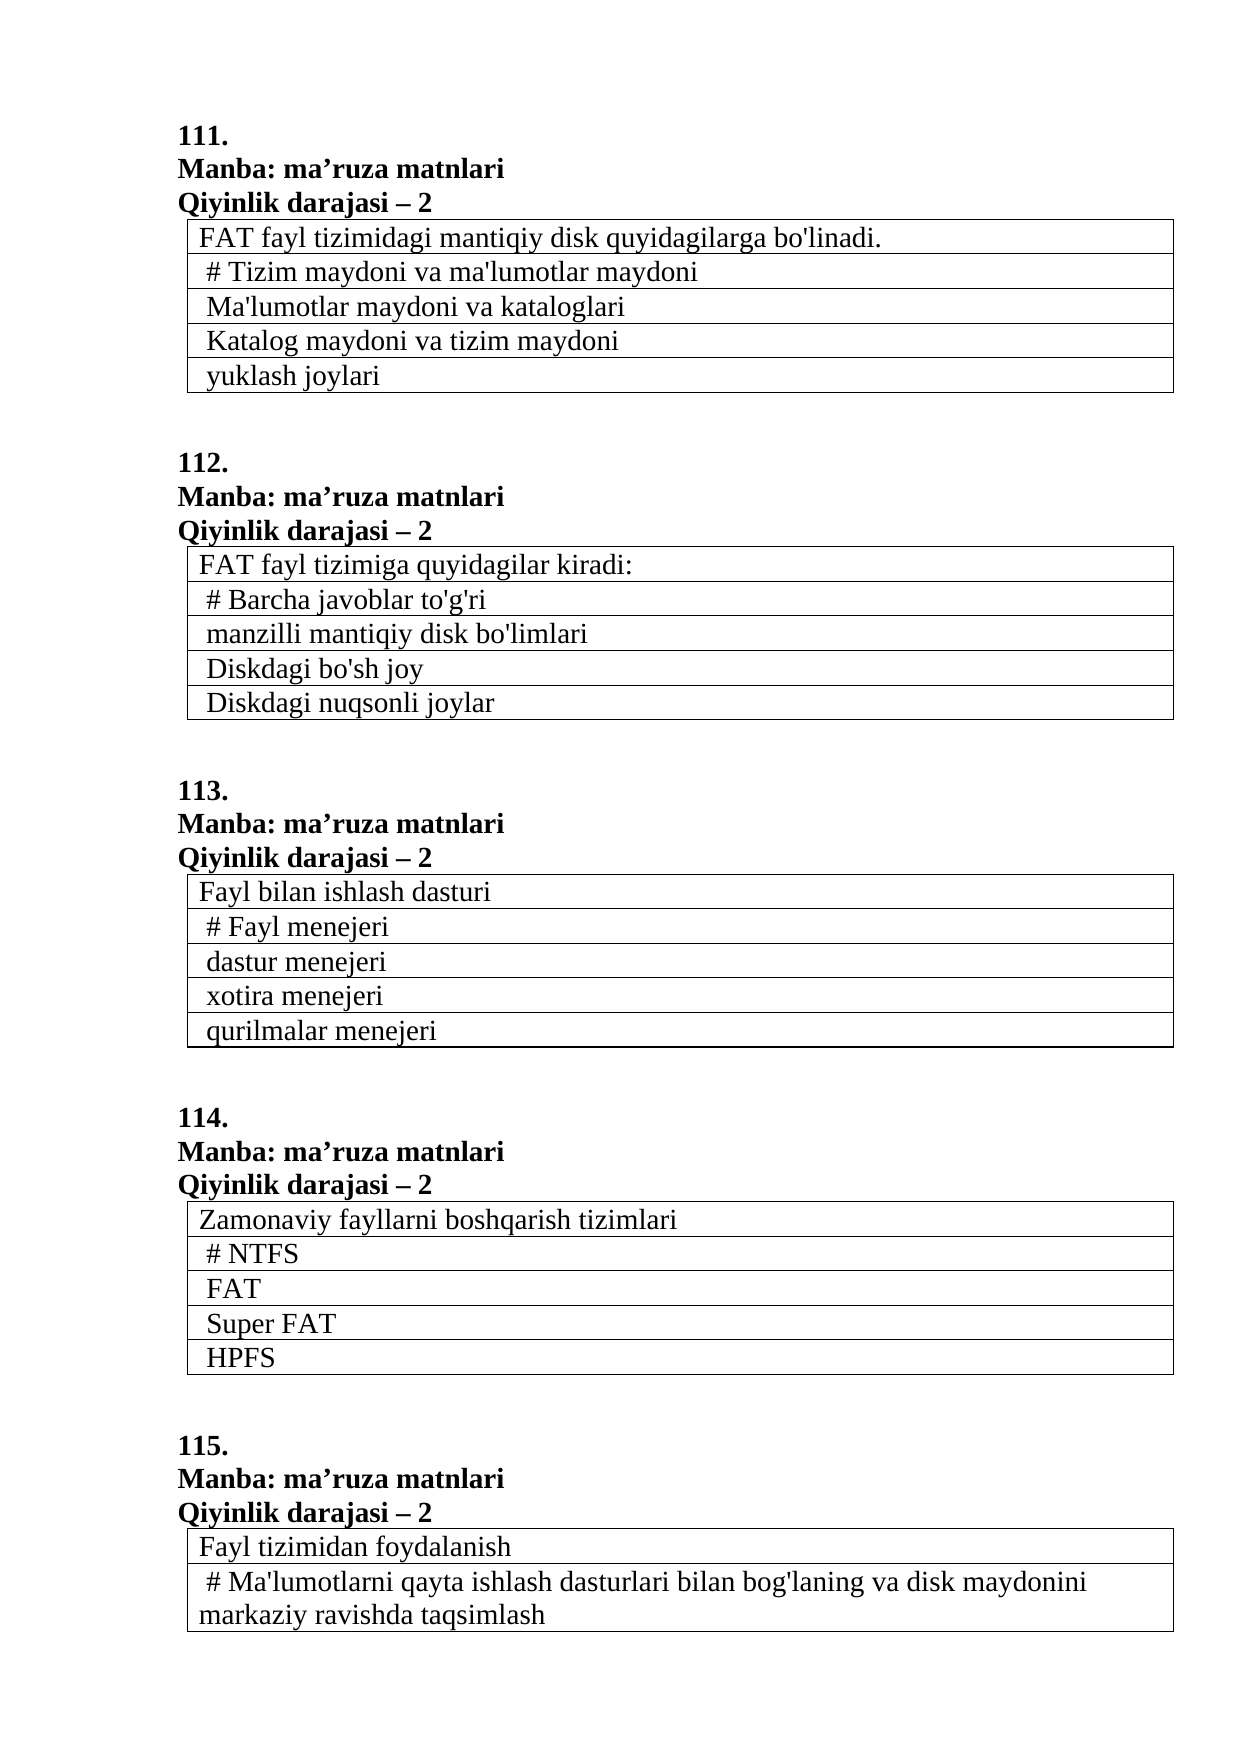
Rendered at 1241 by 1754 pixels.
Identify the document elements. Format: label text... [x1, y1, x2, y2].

text Manba: ma’ruza matnlari [177, 806, 1152, 840]
table_cell dastur menejeri [188, 944, 1173, 977]
table_cell Ma'lumotlar maydoni va kataloglari [188, 289, 1173, 322]
text Qiyinlik darajasi – 2 [177, 513, 1152, 546]
table_header FAT fayl tizimidagi mantiqiy disk quyidagilarga bo'linadi. [188, 220, 1173, 253]
table_header Fayl tizimidan foydalanish [188, 1529, 1173, 1563]
table_header Zamonaviy fayllarni boshqarish tizimlari [188, 1202, 1173, 1236]
text Qiyinlik darajasi – 2 [177, 1167, 1152, 1201]
text Qiyinlik darajasi – 2 [177, 840, 1152, 873]
table_cell # Ma'lumotlarni qayta ishlash dasturlari bilan bog'laning va disk maydonini markaziy ravishda taqsimlash [188, 1564, 1173, 1631]
table_cell xotira menejeri [188, 978, 1173, 1012]
text Manba: ma’ruza matnlari [177, 1134, 1152, 1167]
table_cell yuklash joylari [188, 358, 1173, 392]
table_cell qurilmalar menejeri [188, 1013, 1173, 1046]
table_cell # Fayl menejeri [188, 909, 1173, 943]
table_cell # NTFS [188, 1237, 1173, 1270]
table_cell Diskdagi nuqsonli joylar [188, 686, 1173, 719]
table_cell manzilli mantiqiy disk bo'limlari [188, 616, 1173, 650]
table_cell # Barcha javoblar to'g'ri [188, 582, 1173, 615]
table_header FAT fayl tizimiga quyidagilar kiradi: [188, 547, 1173, 581]
table_header Fayl bilan ishlash dasturi [188, 875, 1173, 908]
table_cell FAT [188, 1271, 1173, 1305]
text Qiyinlik darajasi – 2 [177, 1495, 1152, 1528]
table_cell HPFS [188, 1340, 1173, 1374]
text Manba: ma’ruza matnlari [177, 1461, 1152, 1495]
text Manba: ma’ruza matnlari [177, 152, 1152, 185]
table_cell Katalog maydoni va tizim maydoni [188, 324, 1173, 357]
table_cell Super FAT [188, 1306, 1173, 1339]
text Qiyinlik darajasi – 2 [177, 185, 1152, 219]
text Manba: ma’ruza matnlari [177, 479, 1152, 513]
table_cell Diskdagi bo'sh joy [188, 651, 1173, 684]
table_cell # Tizim maydoni va ma'lumotlar maydoni [188, 254, 1173, 288]
